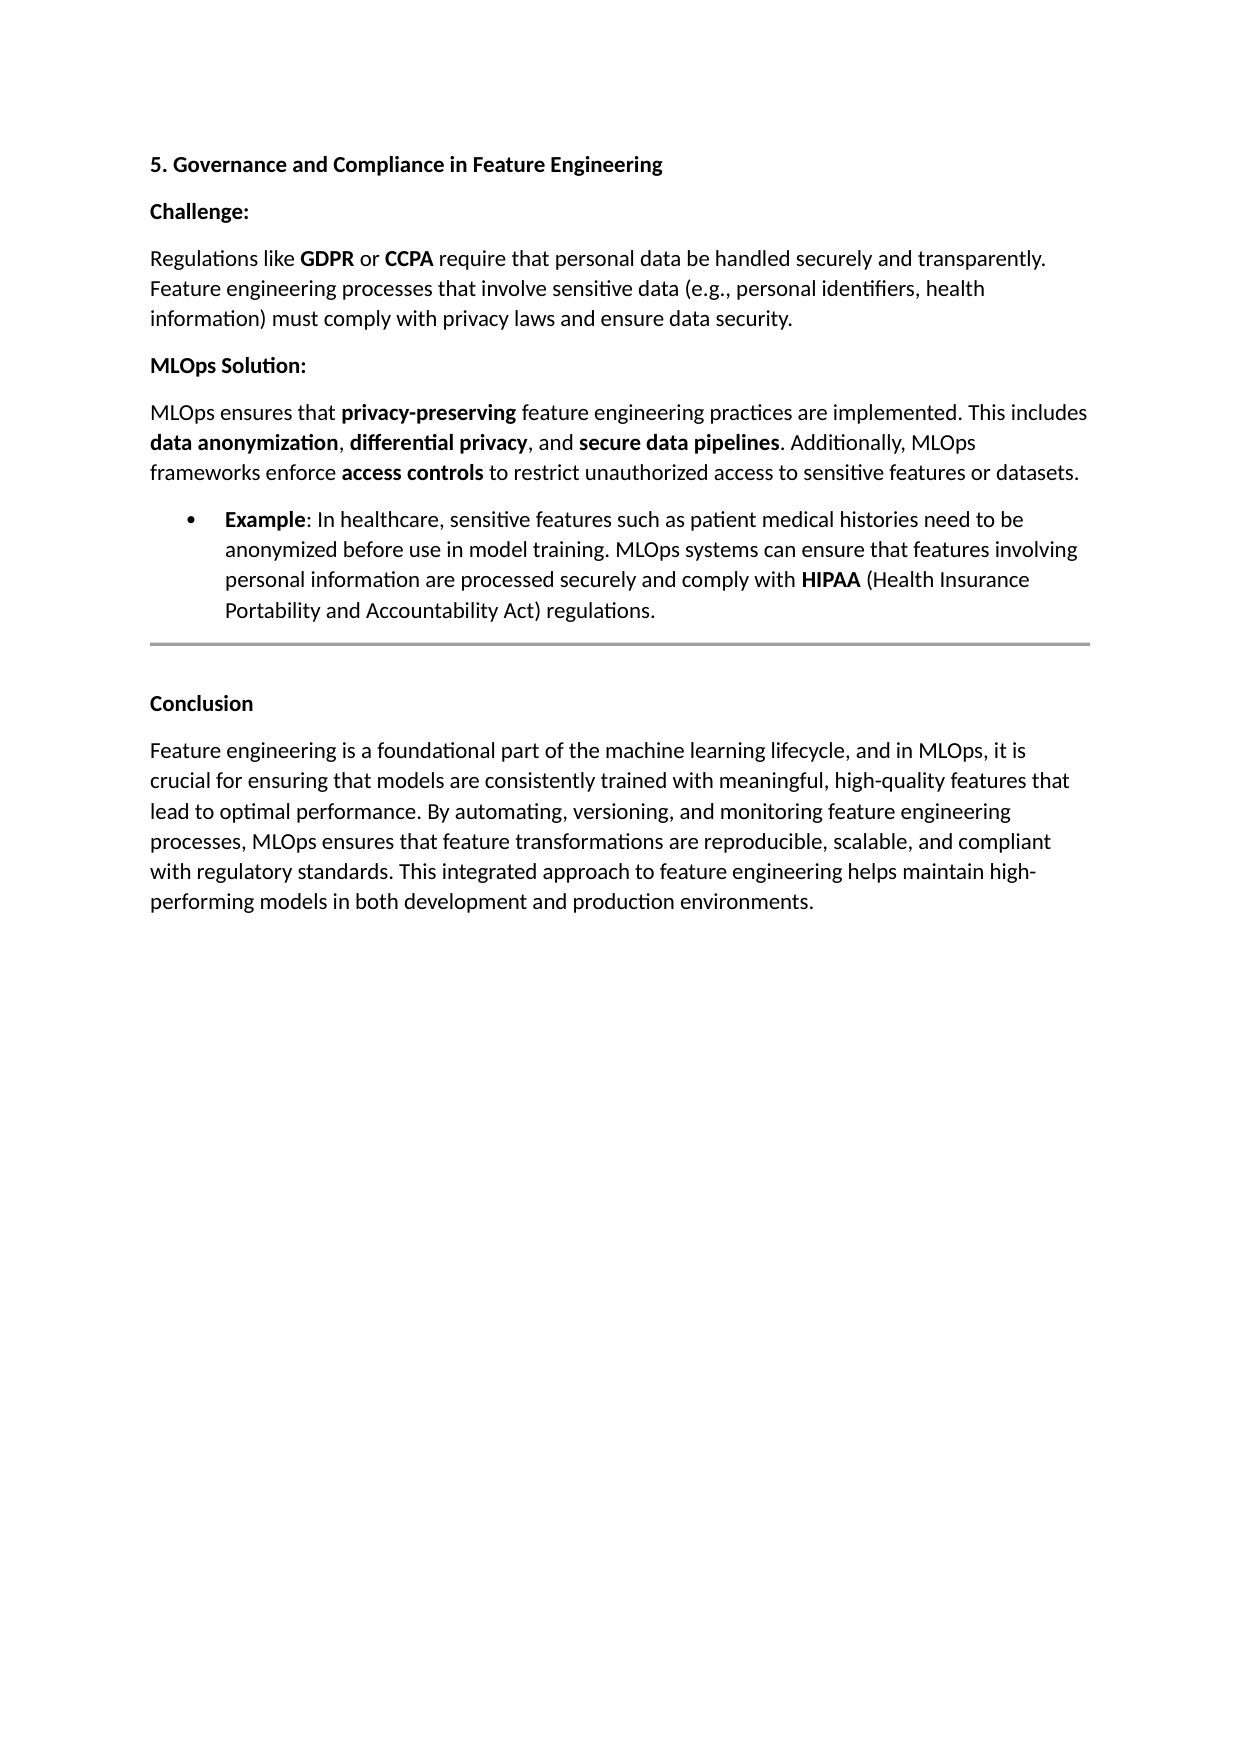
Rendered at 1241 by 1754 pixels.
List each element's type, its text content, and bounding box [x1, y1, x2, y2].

text Regulations like GDPR or CCPA require that personal data be handled securely and transparently. Feature engineering processes that involve sensitive data (e.g., personal identifiers, health information) must comply with privacy laws and ensure data security. [150, 244, 1090, 332]
text Conclusion [150, 689, 1090, 718]
text MLOps Solution: [150, 351, 1090, 379]
text 5. Governance and Compliance in Feature Engineering [150, 150, 1090, 178]
text Challenge: [150, 197, 1090, 225]
list Example: In healthcare, sensitive features such as patient medical histories need to be anonymized before use in model training. MLOps systems can ensure that features involving personal information are processed securely and comply with HIPAA (Health Insurance Portability and Accountability Act) regulations. [187, 505, 1090, 624]
text MLOps ensures that privacy-preserving feature engineering practices are implemented. This includes data anonymization, differential privacy, and secure data pipelines. Additionally, MLOps frameworks enforce access controls to restrict unauthorized access to sensitive features or datasets. [150, 398, 1090, 486]
text Feature engineering is a foundational part of the machine learning lifecycle, and in MLOps, it is crucial for ensuring that models are consistently trained with meaningful, high-quality features that lead to optimal performance. By automating, versioning, and monitoring feature engineering processes, MLOps ensures that feature transformations are reproducible, scalable, and compliant with regulatory standards. This integrated approach to feature engineering helps maintain high-performing models in both development and production environments. [150, 736, 1090, 916]
